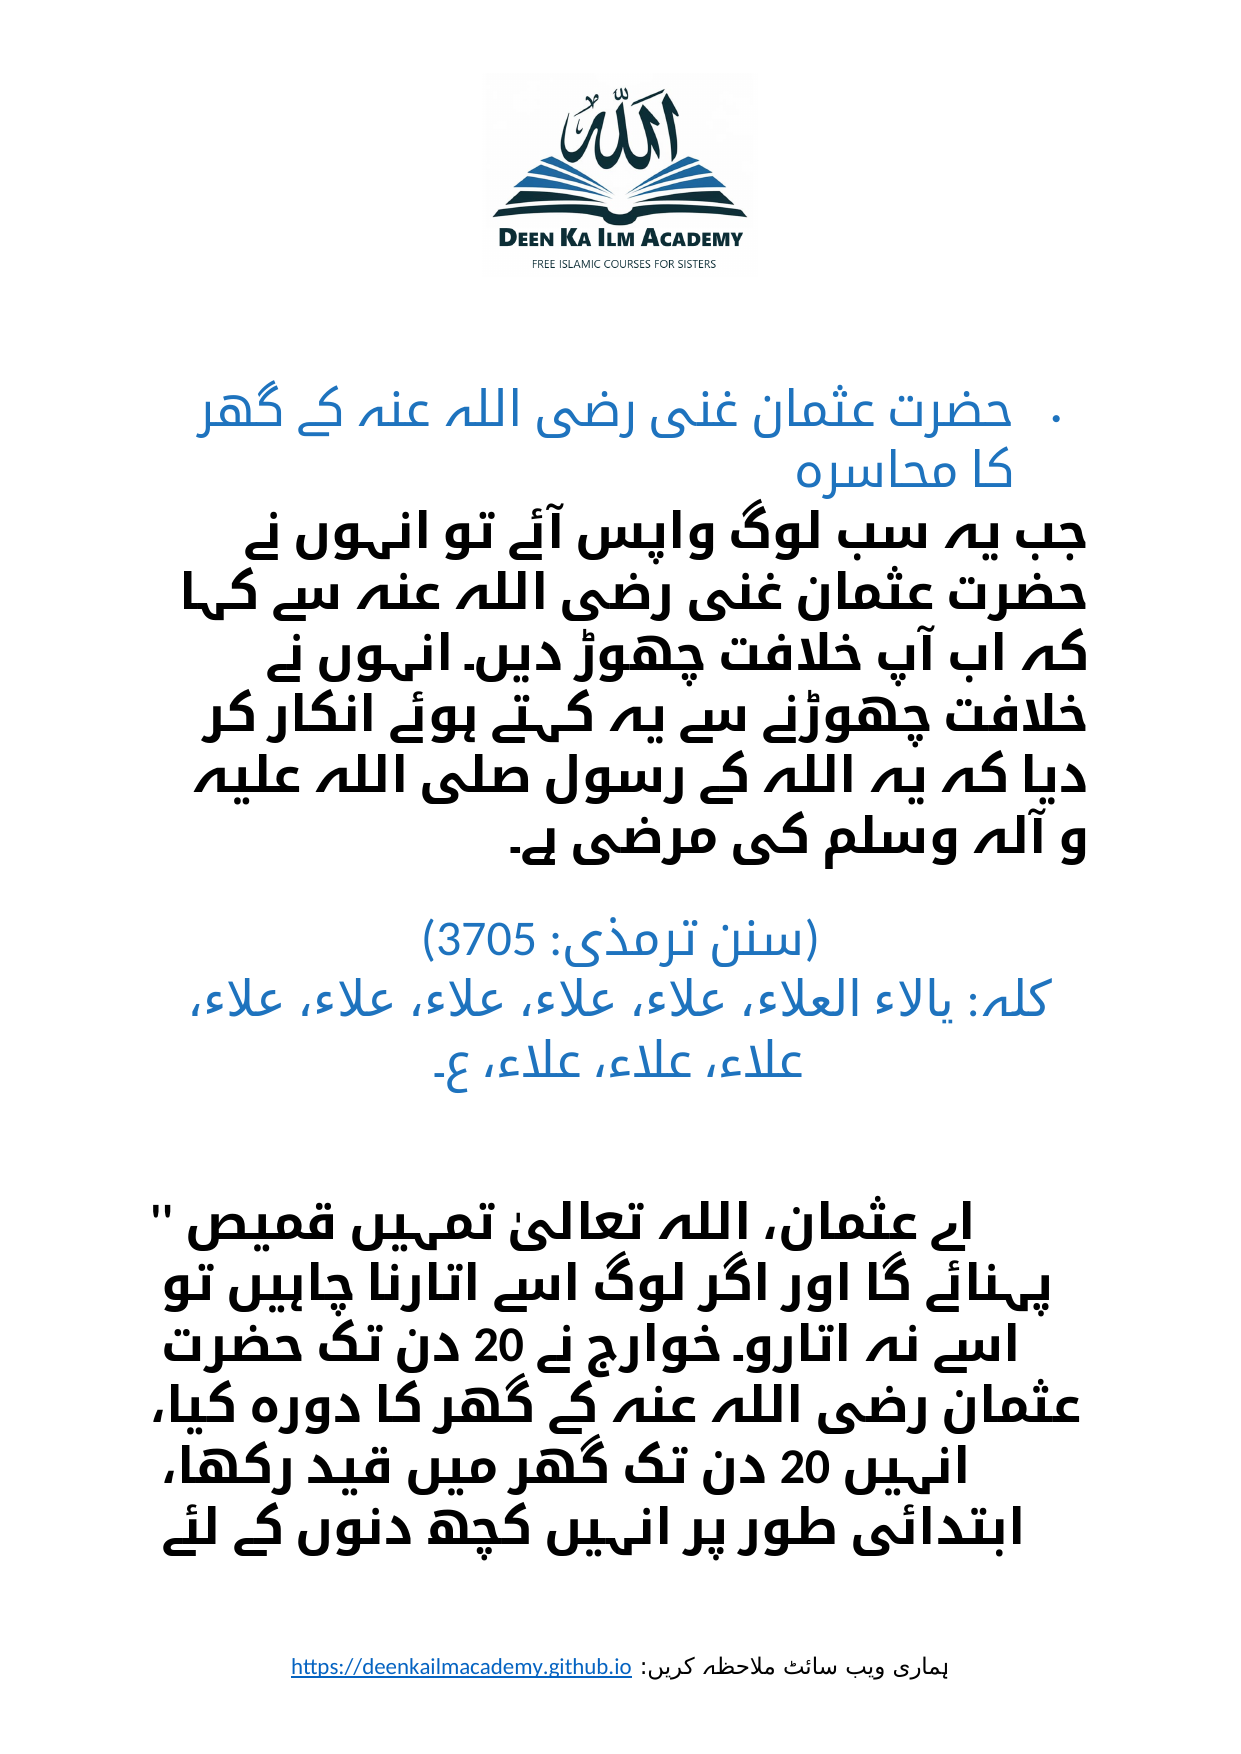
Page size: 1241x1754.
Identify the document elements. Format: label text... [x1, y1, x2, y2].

subtitle حضرت عثمان غنی رضی اللہ عنہ کے گھر کا محاسرہ [150, 378, 1053, 500]
subtitle کلہ: یالاء العلاء، علاء، علاء، علاء، علاء، علاء، علاء، علاء، علاء، ع۔ [150, 967, 1090, 1089]
subtitle (سنن ترمذی: 3705) [150, 906, 1090, 967]
text جب یہ سب لوگ واپس آئے تو انہوں نے حضرت عثمان غنی رضی اللہ عنہ سے کہا کہ اب آپ خلافت چھوڑ دیں۔ انہوں نے خلافت چھوڑنے سے یہ کہتے ہوئے انکار کر دیا کہ یہ اللہ کے رسول صلی اللہ علیہ و آلہ وسلم کی مرضی ہے۔ [150, 500, 1090, 866]
picture [482, 73, 759, 277]
